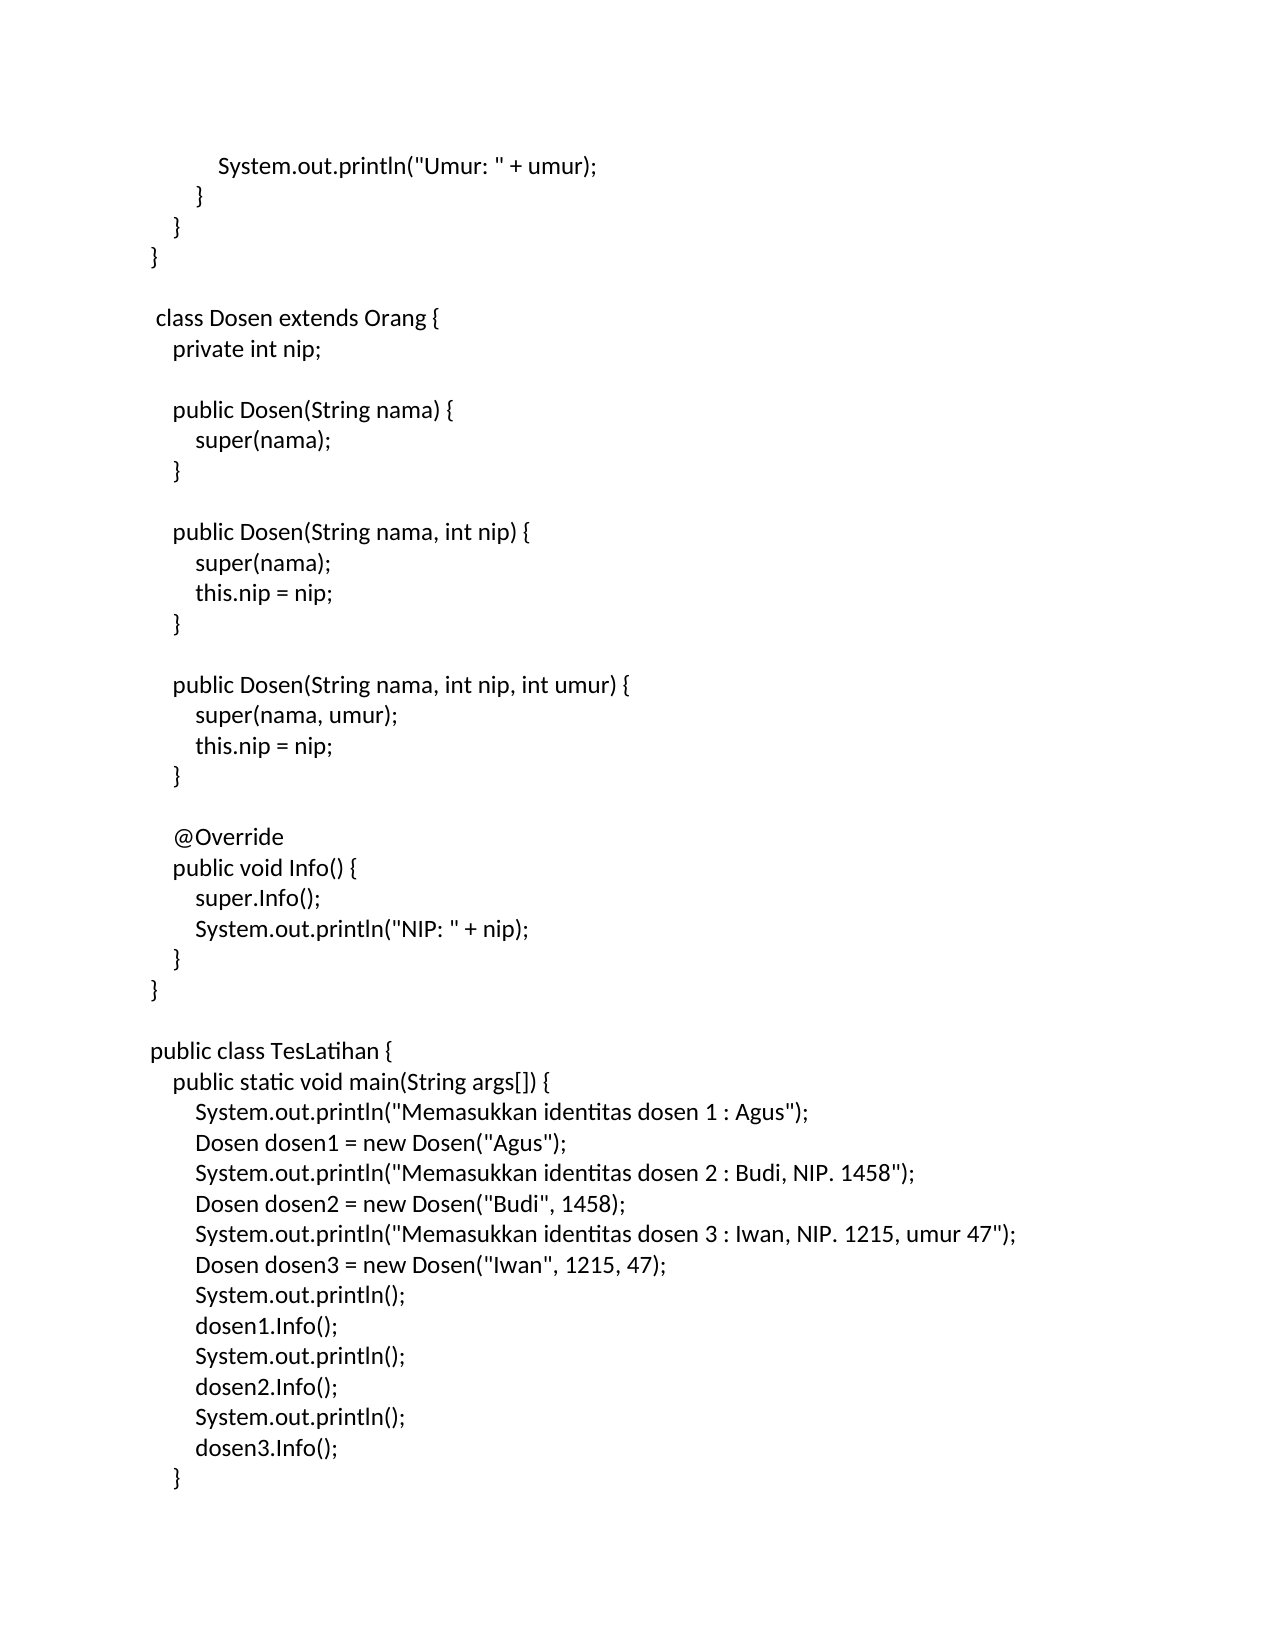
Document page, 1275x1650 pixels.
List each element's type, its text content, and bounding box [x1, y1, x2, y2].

text public Dosen(String nama) { [150, 394, 1125, 425]
text System.out.println(); [150, 1340, 1125, 1371]
text } [150, 760, 1125, 791]
text } [150, 974, 1125, 1004]
text } [150, 181, 1125, 211]
text System.out.println("Umur: " + umur); [150, 150, 1125, 181]
text Dosen dosen3 = new Dosen("Iwan", 1215, 47); [150, 1249, 1125, 1279]
text Dosen dosen1 = new Dosen("Agus"); [150, 1127, 1125, 1157]
text } [150, 242, 1125, 272]
text public static void main(String args[]) { [150, 1066, 1125, 1096]
text } [150, 455, 1125, 486]
text public Dosen(String nama, int nip, int umur) { [150, 669, 1125, 699]
text public void Info() { [150, 852, 1125, 882]
text private int nip; [150, 333, 1125, 364]
text this.nip = nip; [150, 730, 1125, 760]
text Dosen dosen2 = new Dosen("Budi", 1458); [150, 1188, 1125, 1218]
text } [150, 608, 1125, 638]
text public Dosen(String nama, int nip) { [150, 516, 1125, 547]
text System.out.println(); [150, 1401, 1125, 1432]
text this.nip = nip; [150, 577, 1125, 608]
text dosen2.Info(); [150, 1371, 1125, 1401]
text super(nama, umur); [150, 699, 1125, 730]
text System.out.println("Memasukkan identitas dosen 1 : Agus"); [150, 1096, 1125, 1127]
text System.out.println("Memasukkan identitas dosen 2 : Budi, NIP. 1458"); [150, 1157, 1125, 1188]
text class Dosen extends Orang { [150, 303, 1125, 333]
text public class TesLatihan { [150, 1035, 1125, 1066]
text } [150, 1462, 1125, 1493]
text System.out.println("NIP: " + nip); [150, 913, 1125, 943]
text } [150, 211, 1125, 242]
text super.Info(); [150, 882, 1125, 913]
text super(nama); [150, 425, 1125, 455]
text dosen1.Info(); [150, 1310, 1125, 1340]
text dosen3.Info(); [150, 1432, 1125, 1462]
text } [150, 943, 1125, 974]
text @Override [150, 821, 1125, 852]
text System.out.println(); [150, 1279, 1125, 1310]
text super(nama); [150, 547, 1125, 577]
text System.out.println("Memasukkan identitas dosen 3 : Iwan, NIP. 1215, umur 47"); [150, 1218, 1125, 1249]
